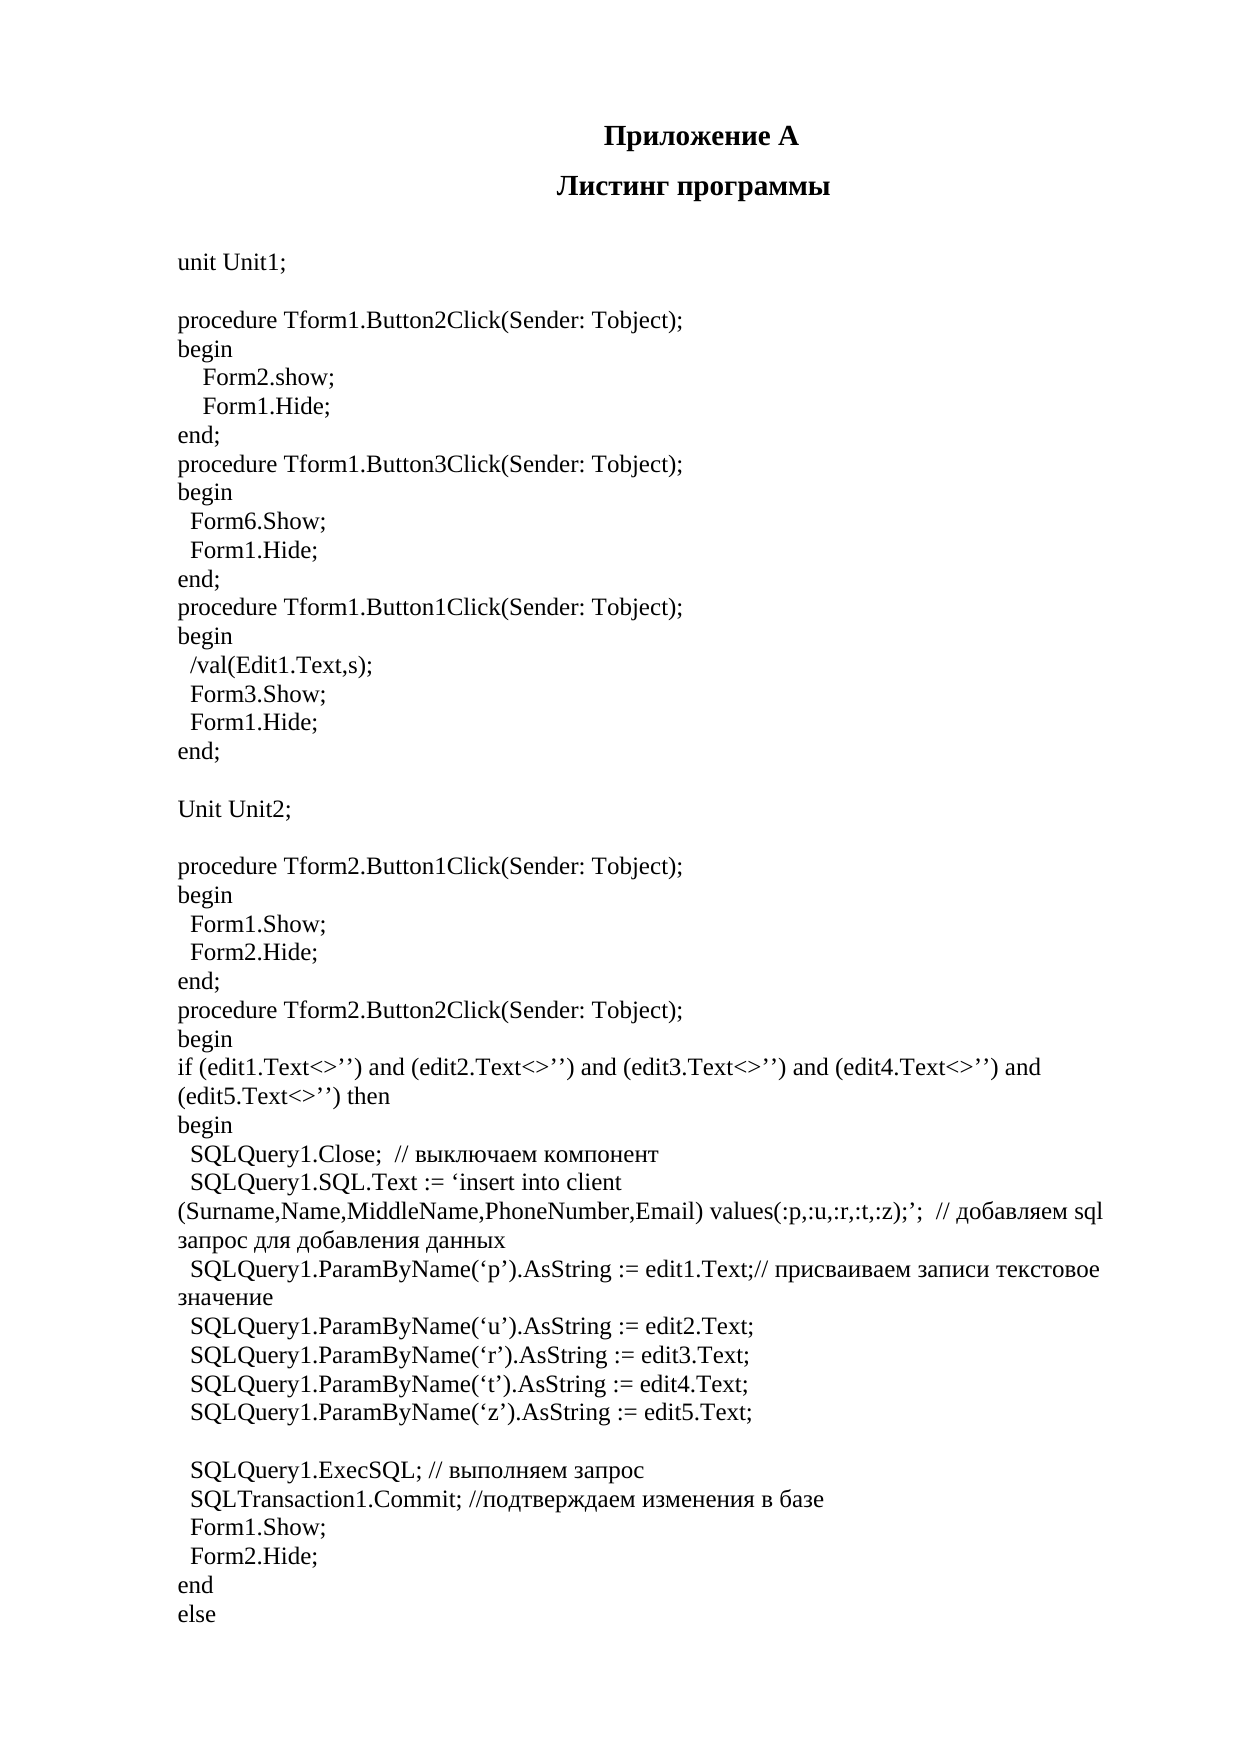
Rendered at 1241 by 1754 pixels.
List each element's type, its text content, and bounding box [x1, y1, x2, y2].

text Form3.Show; [177, 679, 1152, 707]
text begin [177, 1110, 1152, 1139]
text end [177, 1570, 1152, 1599]
text begin [177, 1024, 1152, 1052]
text Form2.show; [177, 362, 1152, 391]
text SQLQuery1.ExecSQL; // выполняем запрос [177, 1455, 1152, 1484]
text unit Unit1; [177, 247, 1152, 276]
text procedure Tform1.Button3Click(Sender: Tobject); [177, 449, 1152, 477]
text end; [177, 564, 1152, 592]
text procedure Tform2.Button2Click(Sender: Tobject); [177, 995, 1152, 1024]
text begin [177, 334, 1152, 362]
text SQLQuery1.ParamByName(‘z’).AsString := edit5.Text; [177, 1397, 1152, 1426]
text else [177, 1599, 1152, 1627]
text if (edit1.Text<>’’) and (edit2.Text<>’’) and (edit3.Text<>’’) and (edit4.Text<>’’) and (edit5.Text<>’’) then [177, 1052, 1152, 1110]
text SQLQuery1.ParamByName(‘p’).AsString := edit1.Text;// присваиваем записи текстовое значение [177, 1254, 1152, 1311]
text Form1.Show; [177, 1512, 1152, 1541]
text SQLQuery1.ParamByName(‘t’).AsString := edit4.Text; [177, 1369, 1152, 1397]
text Form2.Hide; [177, 937, 1152, 966]
text Form6.Show; [177, 506, 1152, 535]
text Form1.Hide; [177, 391, 1152, 420]
text Form2.Hide; [177, 1541, 1152, 1570]
text SQLQuery1.ParamByName(‘u’).AsString := edit2.Text; [177, 1311, 1152, 1340]
text procedure Tform2.Button1Click(Sender: Tobject); [177, 851, 1152, 880]
text SQLQuery1.Close; // выключаем компонент [177, 1139, 1152, 1167]
text end; [177, 420, 1152, 449]
text procedure Tform1.Button1Click(Sender: Tobject); [177, 592, 1152, 621]
text SQLQuery1.ParamByName(‘r’).AsString := edit3.Text; [177, 1340, 1152, 1369]
text SQLQuery1.SQL.Text := ‘insert into client (Surname,Name,MiddleName,PhoneNumber,Email) values(:p,:u,:r,:t,:z);’; // добавляем sql запрос для добавления данных [177, 1167, 1152, 1254]
text end; [177, 966, 1152, 995]
text SQLTransaction1.Commit; //подтверждаем изменения в базе [177, 1484, 1152, 1512]
text Приложение А Листинг программы [177, 118, 1152, 202]
text end; [177, 736, 1152, 765]
text begin [177, 880, 1152, 909]
text Unit Unit2; [177, 794, 1152, 822]
text Form1.Hide; [177, 707, 1152, 736]
text Form1.Hide; [177, 535, 1152, 564]
text begin [177, 477, 1152, 506]
text begin [177, 621, 1152, 650]
text Form1.Show; [177, 909, 1152, 937]
text /val(Edit1.Text,s); [177, 650, 1152, 679]
text procedure Tform1.Button2Click(Sender: Tobject); [177, 305, 1152, 334]
